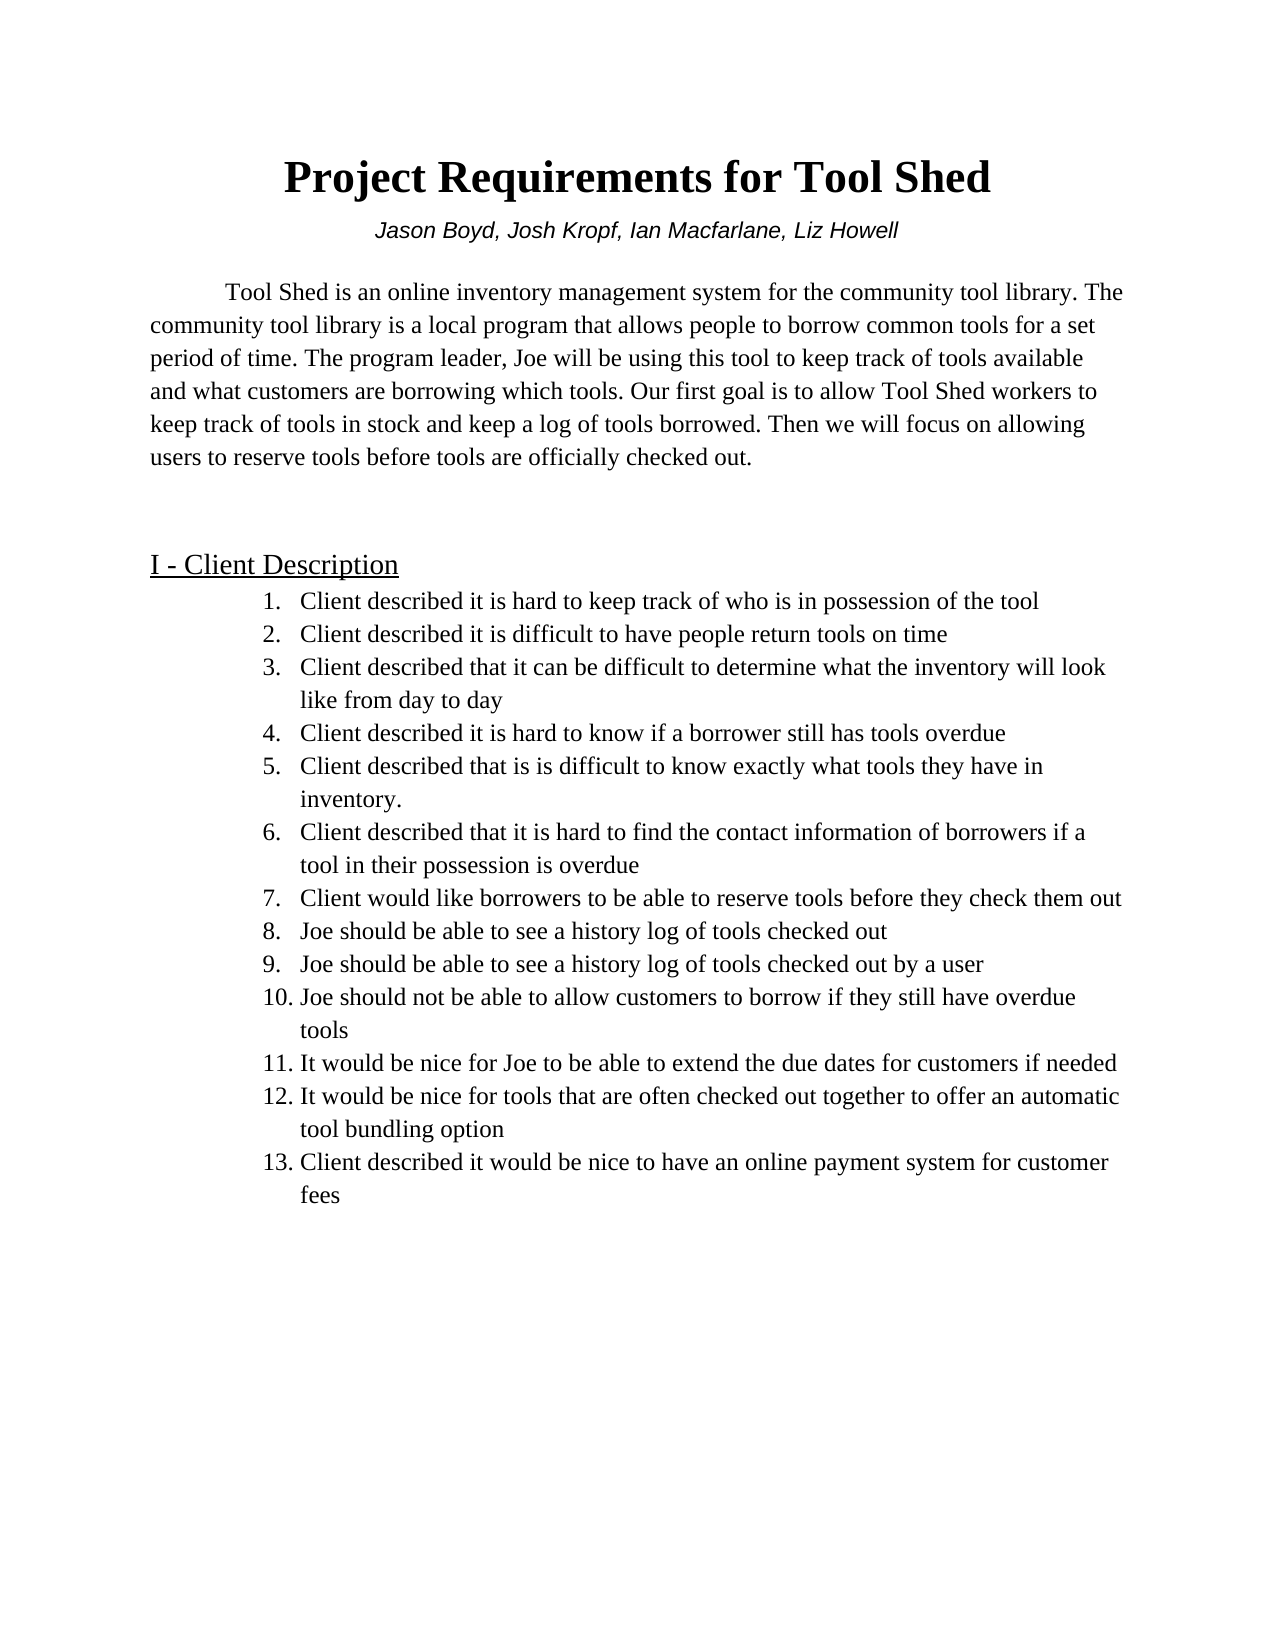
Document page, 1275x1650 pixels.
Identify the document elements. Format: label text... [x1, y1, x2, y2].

list Client described it would be nice to have an online payment system for customer fees [262, 1147, 1125, 1209]
list Client would like borrowers to be able to reserve tools before they check them out [262, 883, 1125, 912]
list It would be nice for tools that are often checked out together to offer an automatic tool bundling option [262, 1081, 1125, 1143]
list Joe should be able to see a history log of tools checked out by a user [262, 949, 1125, 978]
list It would be nice for Joe to be able to extend the due dates for customers if needed [262, 1048, 1125, 1077]
list Client described it is hard to keep track of who is in possession of the tool [262, 586, 1125, 614]
title Project Requirements for Tool Shed [150, 150, 1125, 203]
list Client described that it is hard to find the contact information of borrowers if a tool in their possession is overdue [262, 817, 1125, 879]
list Joe should not be able to allow customers to borrow if they still have overdue tools [262, 982, 1125, 1044]
list Client described it is difficult to have people return tools on time [262, 619, 1125, 647]
list Client described it is hard to know if a borrower still has tools overdue [262, 718, 1125, 747]
subtitle Tool Shed is an online inventory management system for the community tool library. The community tool library is a local program that allows people to borrow common tools for a set period of time. The program leader, Joe will be using this tool to keep track of tools available and what customers are borrowing which tools. Our first goal is to allow Tool Shed workers to keep track of tools in stock and keep a log of tools borrowed. Then we will focus on allowing users to reserve tools before tools are officially checked out. [150, 277, 1125, 471]
text I - Client Description [150, 547, 1125, 581]
list Client described that is is difficult to know exactly what tools they have in inventory. [262, 751, 1125, 813]
text Jason Boyd, Josh Kropf, Ian Macfarlane, Liz Howell [150, 217, 1125, 243]
list Client described that it can be difficult to determine what the inventory will look like from day to day [262, 652, 1125, 713]
list Joe should be able to see a history log of tools checked out [262, 916, 1125, 945]
